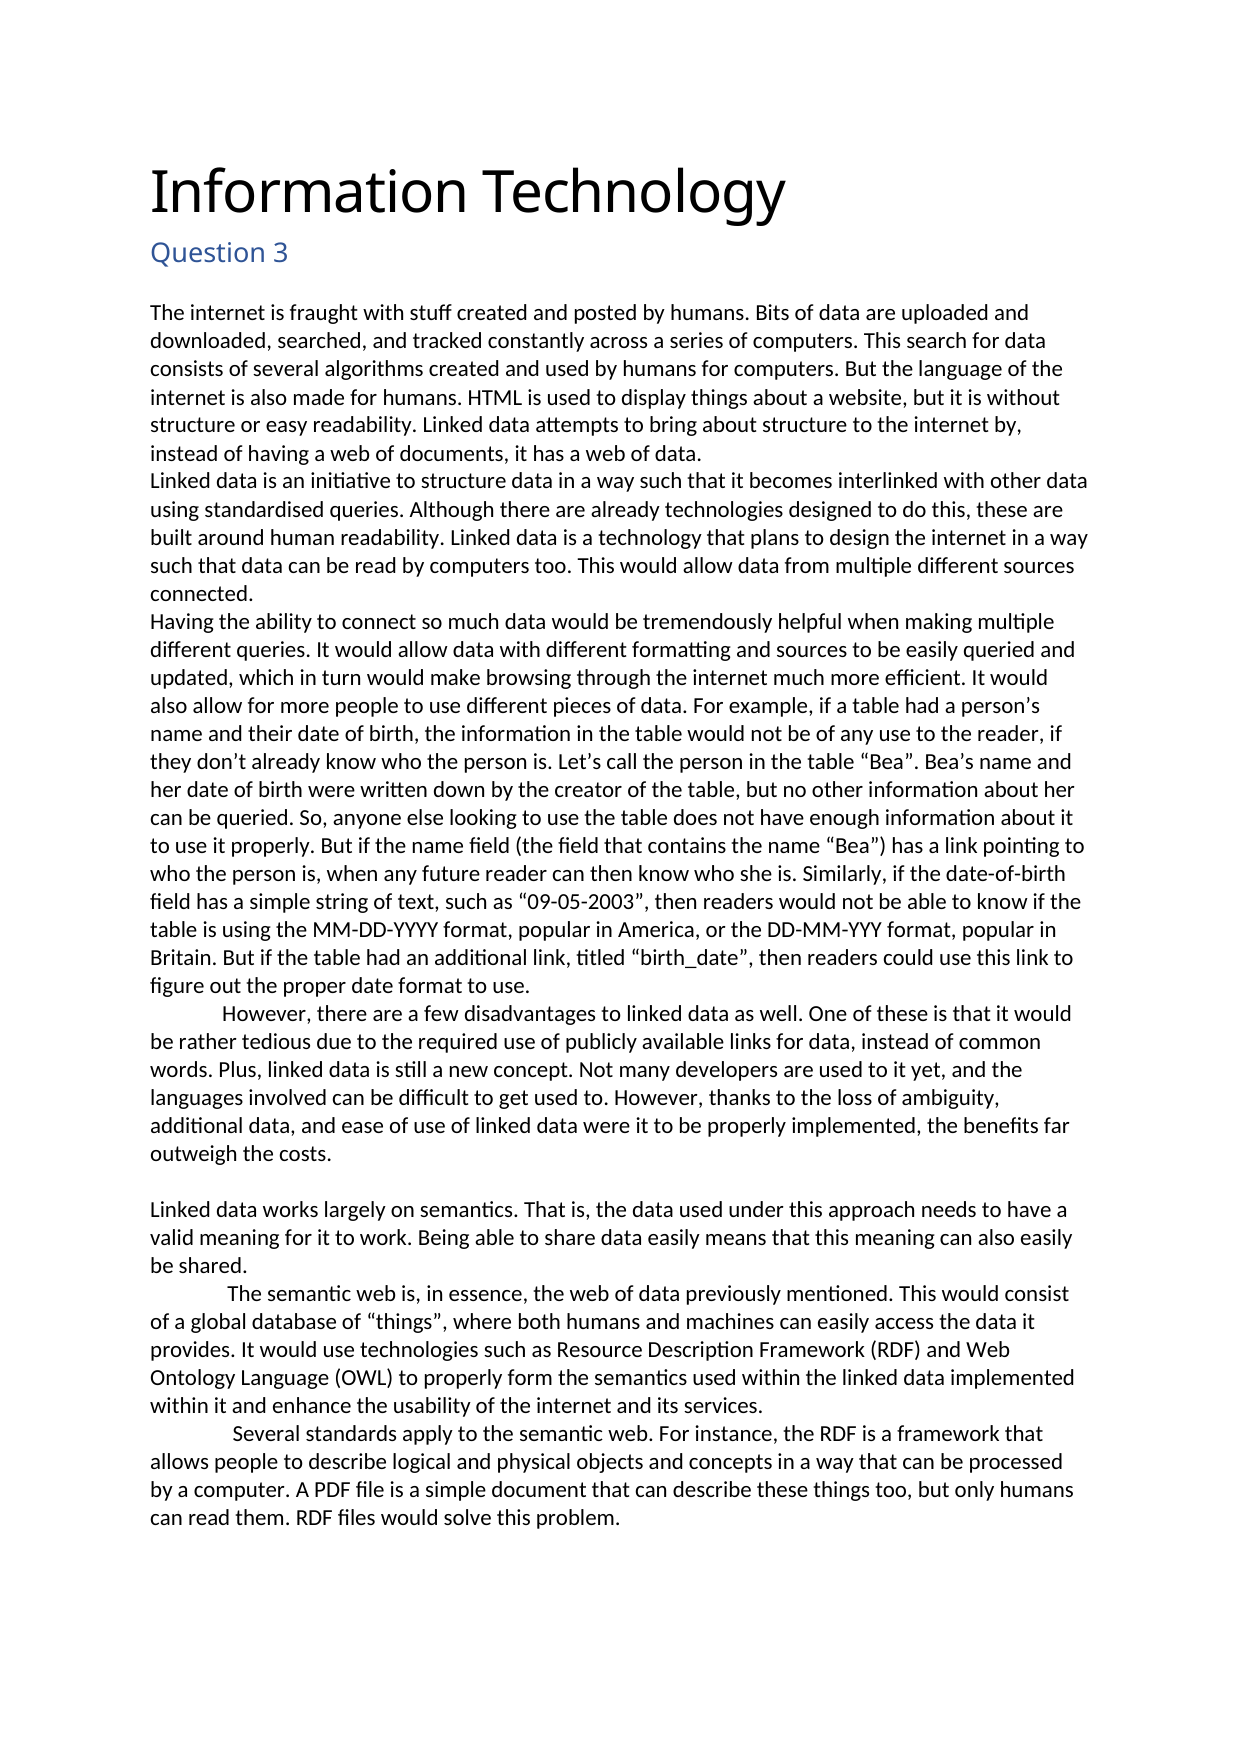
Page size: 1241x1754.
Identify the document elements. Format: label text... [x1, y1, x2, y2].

text Linked data is an initiative to structure data in a way such that it becomes interlinked with other data using standardised queries. Although there are already technologies designed to do this, these are built around human readability. Linked data is a technology that plans to design the internet in a way such that data can be read by computers too. This would allow data from multiple different sources connected. [150, 467, 1090, 607]
text The internet is fraught with stuff created and posted by humans. Bits of data are uploaded and downloaded, searched, and tracked constantly across a series of computers. This search for data consists of several algorithms created and used by humans for computers. But the language of the internet is also made for humans. HTML is used to display things about a website, but it is without structure or easy readability. Linked data attempts to bring about structure to the internet by, instead of having a web of documents, it has a web of data. [150, 298, 1090, 467]
subtitle Question 3 [150, 234, 1090, 271]
title Information Technology [150, 150, 1090, 229]
text However, there are a few disadvantages to linked data as well. One of these is that it would be rather tedious due to the required use of publicly available links for data, instead of common words. Plus, linked data is still a new concept. Not many developers are used to it yet, and the languages involved can be difficult to get used to. However, thanks to the loss of ambiguity, additional data, and ease of use of linked data were it to be properly implemented, the benefits far outweigh the costs. [150, 999, 1090, 1167]
text Linked data works largely on semantics. That is, the data used under this approach needs to have a valid meaning for it to work. Being able to share data easily means that this meaning can also easily be shared. [150, 1195, 1090, 1279]
text Several standards apply to the semantic web. For instance, the RDF is a framework that allows people to describe logical and physical objects and concepts in a way that can be processed by a computer. A PDF file is a simple document that can describe these things too, but only humans can read them. RDF files would solve this problem. [150, 1419, 1090, 1531]
text Having the ability to connect so much data would be tremendously helpful when making multiple different queries. It would allow data with different formatting and sources to be easily queried and updated, which in turn would make browsing through the internet much more efficient. It would also allow for more people to use different pieces of data. For example, if a table had a person’s name and their date of birth, the information in the table would not be of any use to the reader, if they don’t already know who the person is. Let’s call the person in the table “Bea”. Bea’s name and her date of birth were written down by the creator of the table, but no other information about her can be queried. So, anyone else looking to use the table does not have enough information about it to use it properly. But if the name field (the field that contains the name “Bea”) has a link pointing to who the person is, when any future reader can then know who she is. Similarly, if the date-of-birth field has a simple string of text, such as “09-05-2003”, then readers would not be able to know if the table is using the MM-DD-YYYY format, popular in America, or the DD-MM-YYY format, popular in Britain. But if the table had an additional link, titled “birth_date”, then readers could use this link to figure out the proper date format to use. [150, 607, 1090, 999]
text The semantic web is, in essence, the web of data previously mentioned. This would consist of a global database of “things”, where both humans and machines can easily access the data it provides. It would use technologies such as Resource Description Framework (RDF) and Web Ontology Language (OWL) to properly form the semantics used within the linked data implemented within it and enhance the usability of the internet and its services. [150, 1279, 1090, 1419]
